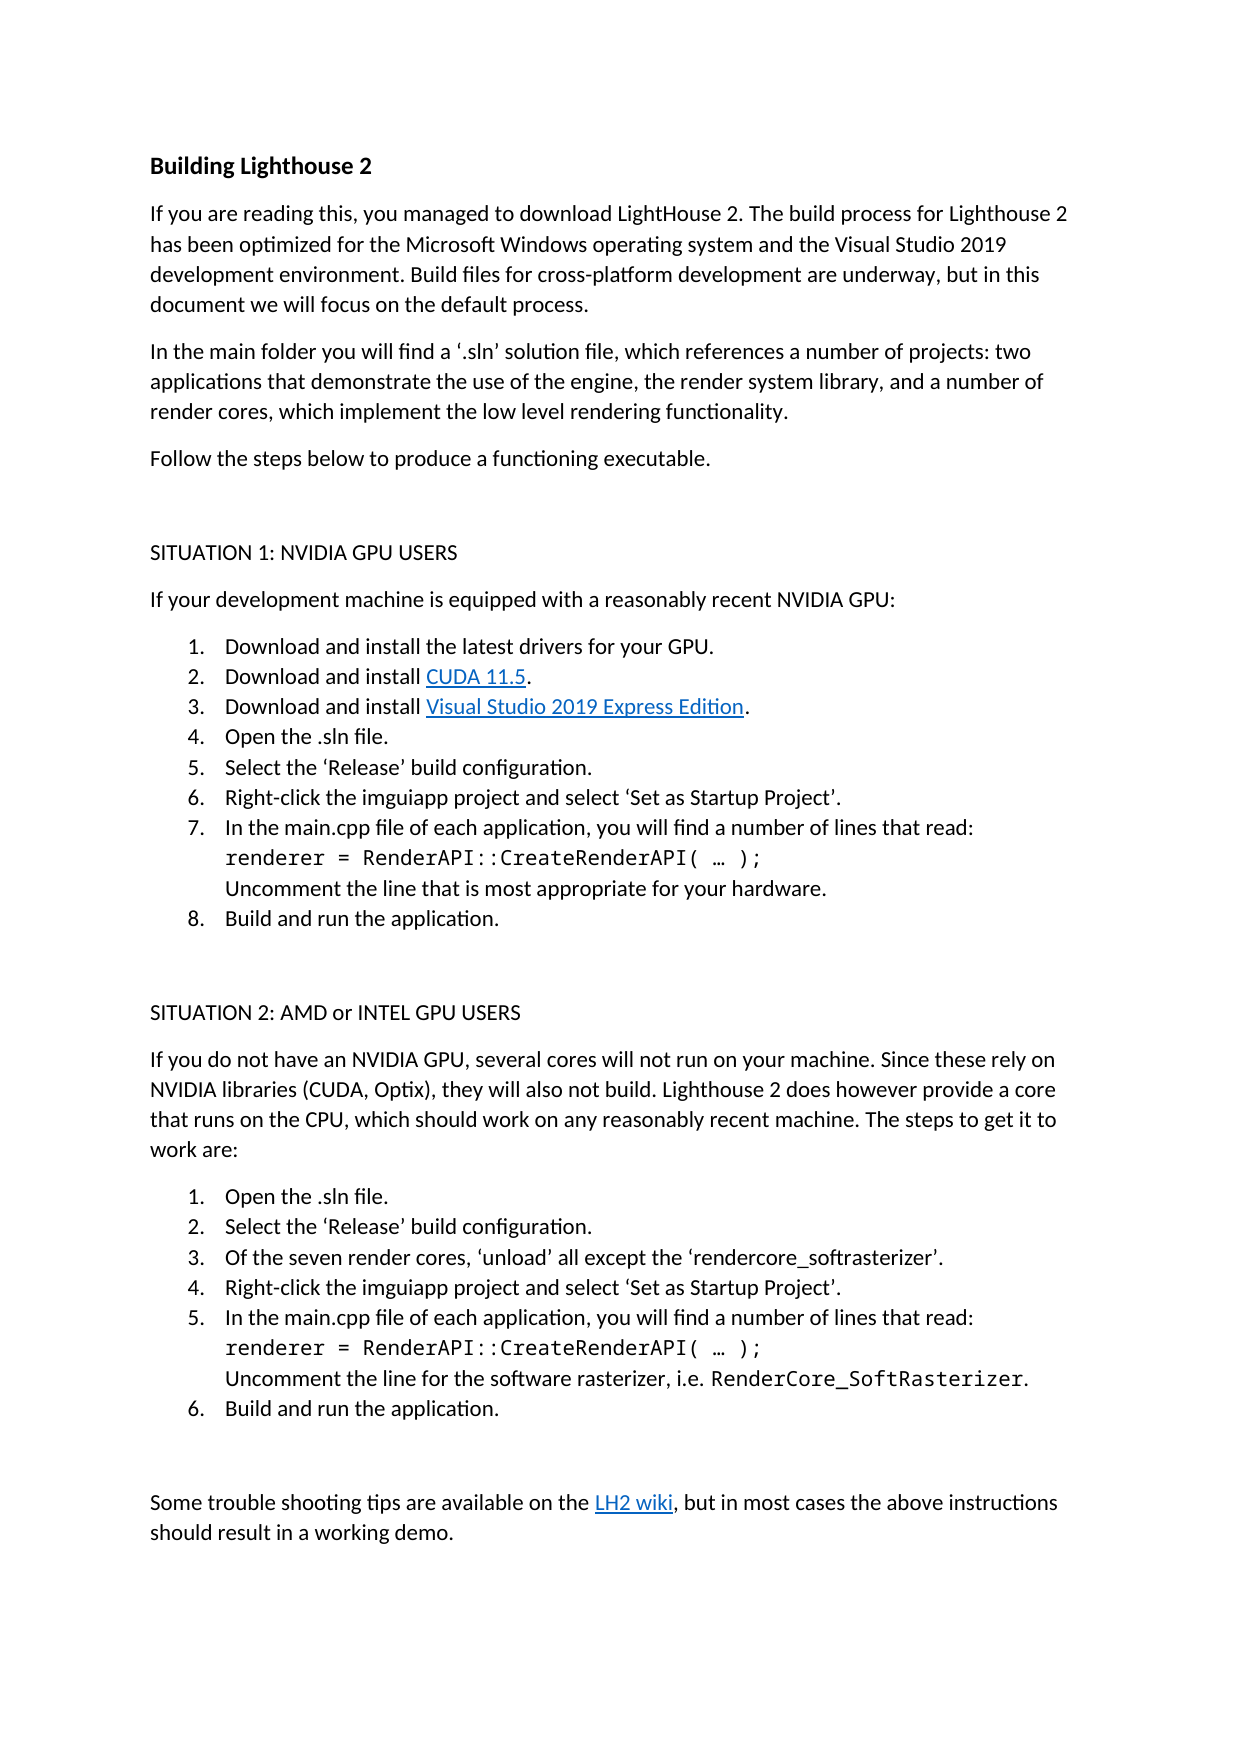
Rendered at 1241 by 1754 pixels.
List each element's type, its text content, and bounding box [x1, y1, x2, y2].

list In the main.cpp file of each application, you will find a number of lines that read: renderer = RenderAPI::CreateRenderAPI( … ); Uncomment the line that is most appropriate for your hardware. [187, 813, 1090, 902]
text If your development machine is equipped with a reasonably recent NVIDIA GPU: [150, 585, 1090, 613]
list Open the .sln file. [187, 722, 1090, 751]
list Select the ‘Release’ build configuration. [187, 1212, 1090, 1241]
text SITUATION 2: AMD or INTEL GPU USERS [150, 998, 1090, 1026]
text Some trouble shooting tips are available on the LH2 wiki, but in most cases the above instructions should result in a working demo. [150, 1488, 1090, 1547]
list Build and run the application. [187, 904, 1090, 932]
text Follow the steps below to produce a functioning executable. [150, 444, 1090, 472]
list Download and install Visual Studio 2019 Express Edition. [187, 692, 1090, 720]
list Select the ‘Release’ build configuration. [187, 753, 1090, 781]
text In the main folder you will find a ‘.sln’ solution file, which references a number of projects: two applications that demonstrate the use of the engine, the render system library, and a number of render cores, which implement the low level rendering functionality. [150, 337, 1090, 426]
list Build and run the application. [187, 1394, 1090, 1423]
text If you do not have an NVIDIA GPU, several cores will not run on your machine. Since these rely on NVIDIA libraries (CUDA, Optix), they will also not build. Lighthouse 2 does however provide a core that runs on the CPU, which should work on any reasonably recent machine. The steps to get it to work are: [150, 1045, 1090, 1163]
text SITUATION 1: NVIDIA GPU USERS [150, 538, 1090, 566]
list Download and install CUDA 11.5. [187, 662, 1090, 690]
list Right-click the imguiapp project and select ‘Set as Startup Project’. [187, 783, 1090, 811]
text Building Lighthouse 2 [150, 150, 1090, 181]
text If you are reading this, you managed to download LightHouse 2. The build process for Lighthouse 2 has been optimized for the Microsoft Windows operating system and the Visual Studio 2019 development environment. Build files for cross-platform development are underway, but in this document we will focus on the default process. [150, 199, 1090, 318]
list Download and install the latest drivers for your GPU. [187, 632, 1090, 660]
list Open the .sln file. [187, 1182, 1090, 1210]
list Right-click the imguiapp project and select ‘Set as Startup Project’. [187, 1273, 1090, 1301]
list In the main.cpp file of each application, you will find a number of lines that read: renderer = RenderAPI::CreateRenderAPI( … ); Uncomment the line for the software rasterizer, i.e. RenderCore_SoftRasterizer. [187, 1303, 1090, 1392]
list Of the seven render cores, ‘unload’ all except the ‘rendercore_softrasterizer’. [187, 1243, 1090, 1271]
